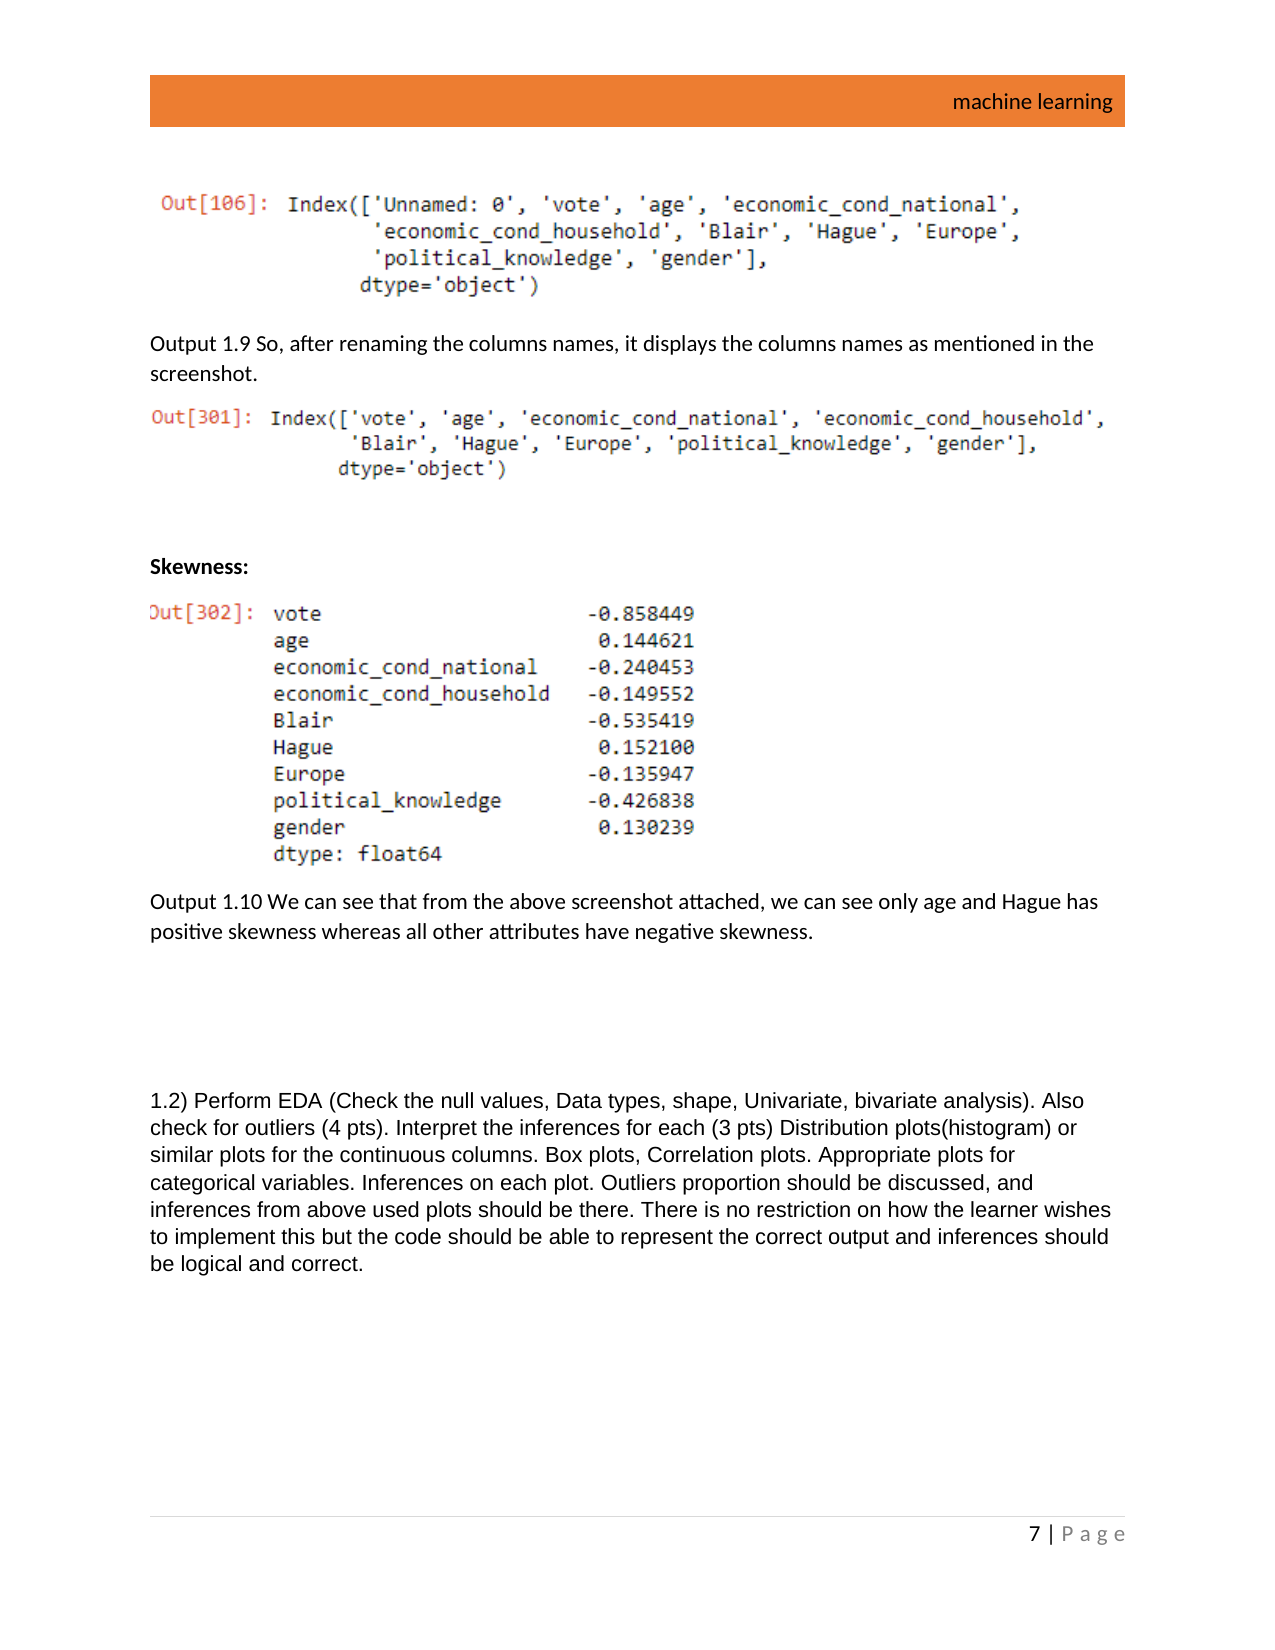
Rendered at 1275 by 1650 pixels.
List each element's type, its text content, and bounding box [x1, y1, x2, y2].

picture [150, 406, 1125, 487]
text Output 1.10 We can see that from the above screenshot attached, we can see only age and Hague has positive skewness whereas all other attributes have negative skewness. [150, 887, 1125, 945]
text Output 1.9 So, after renaming the columns names, it displays the columns names as mentioned in the screenshot. [150, 329, 1125, 387]
picture [150, 599, 730, 869]
text Skewness: [150, 552, 1125, 581]
picture [150, 185, 1071, 311]
text 1.2) Perform EDA (Check the null values, Data types, shape, Univariate, bivariate analysis). Also check for outliers (4 pts). Interpret the inferences for each (3 pts) Distribution plots(histogram) or similar plots for the continuous columns. Box plots, Correlation plots. Appropriate plots for categorical variables. Inferences on each plot. Outliers proportion should be discussed, and inferences from above used plots should be there. There is no restriction on how the learner wishes to implement this but the code should be able to represent the correct output and inferences should be logical and correct. [150, 1088, 1125, 1276]
